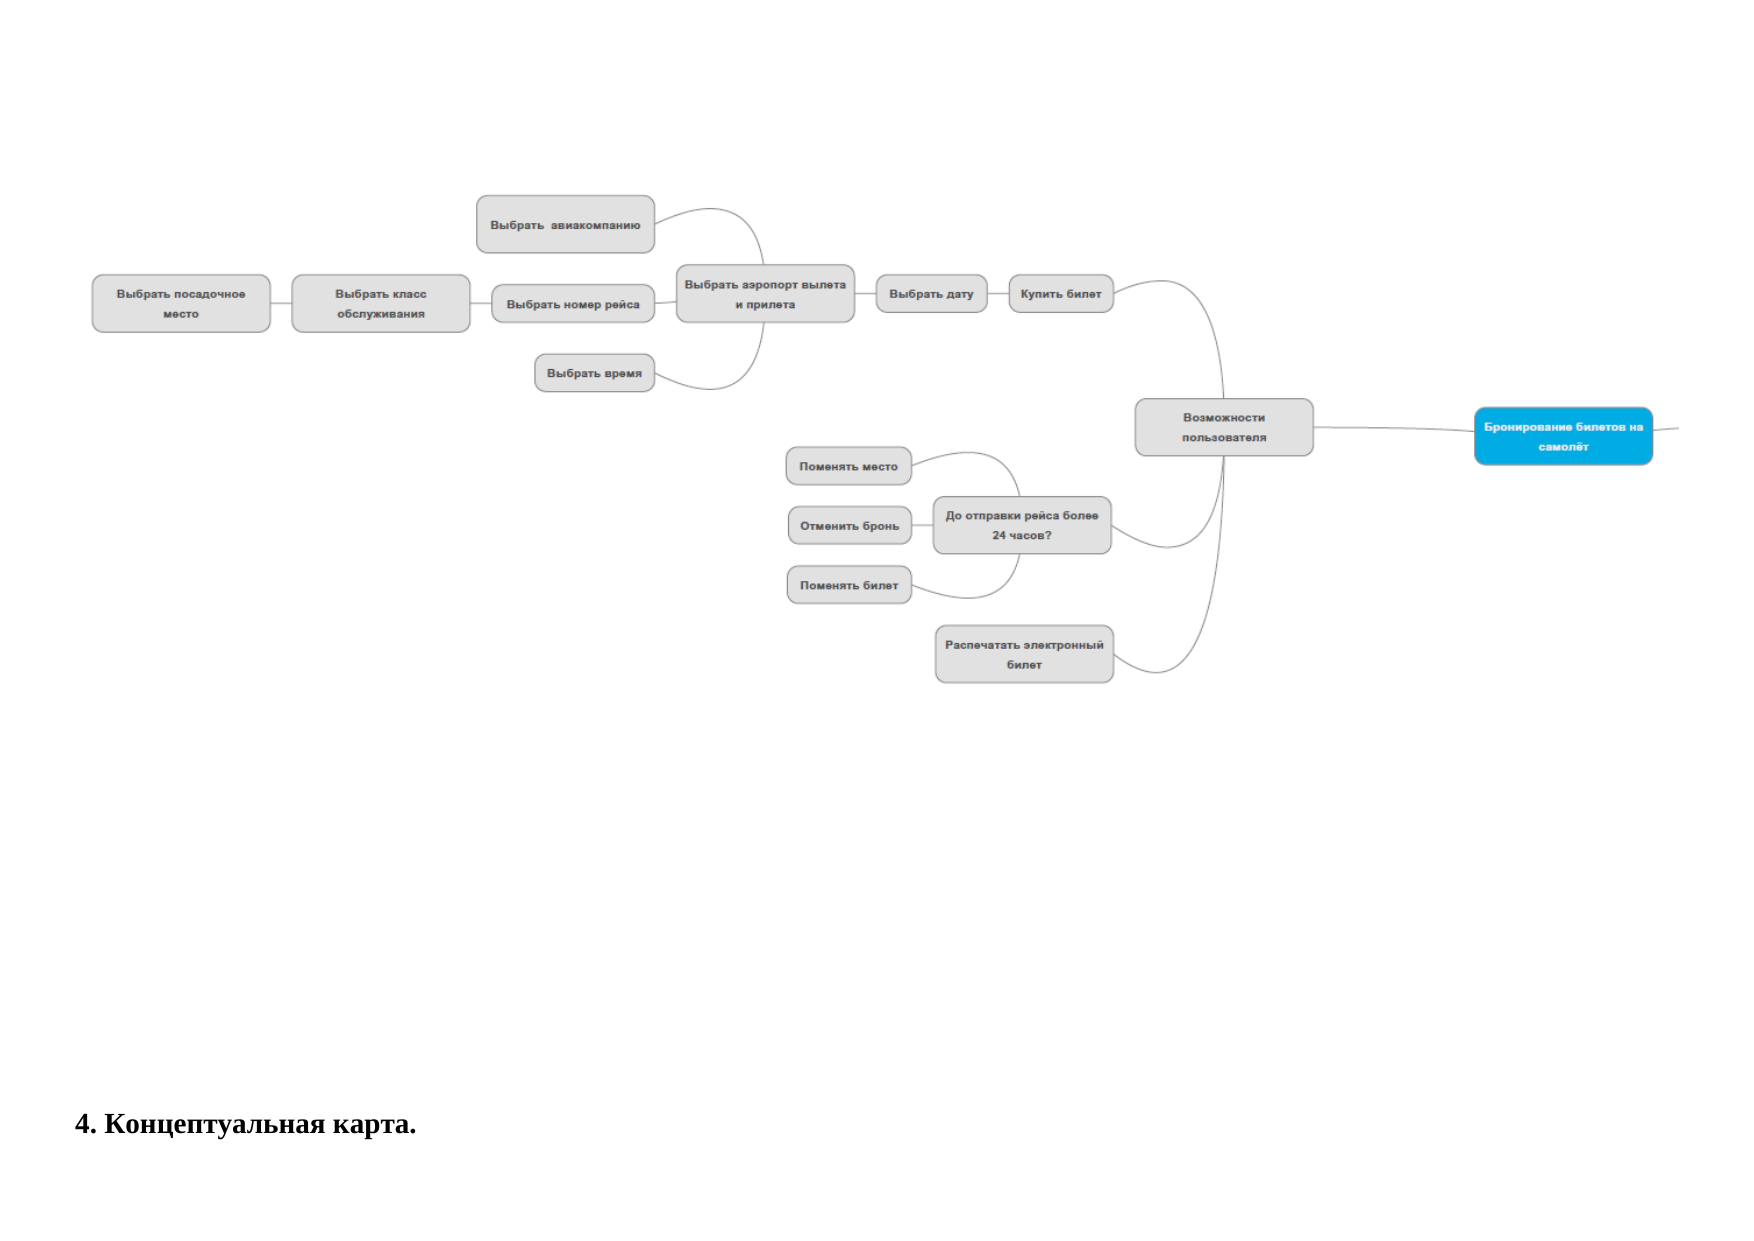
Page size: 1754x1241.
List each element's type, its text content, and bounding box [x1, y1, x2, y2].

text 4. Концептуальная карта. [75, 1106, 1679, 1139]
picture [75, 75, 1679, 783]
